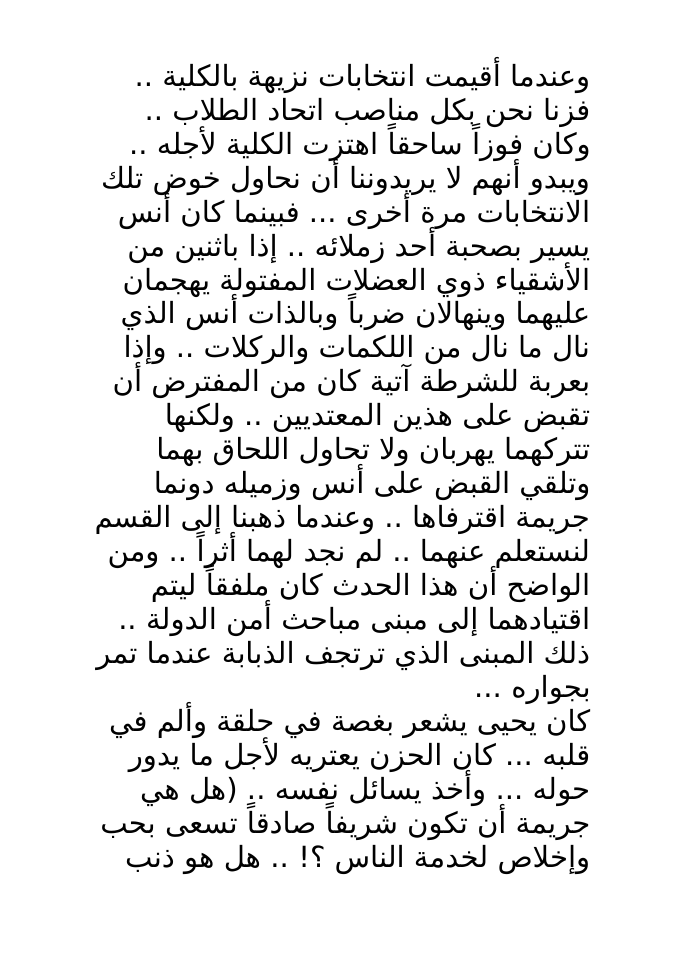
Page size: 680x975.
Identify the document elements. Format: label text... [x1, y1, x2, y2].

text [89, 704, 591, 874]
text وعندما أقيمت انتخابات نزيهة بالكلية .. فزنا نحن بكل مناصب اتحاد الطلاب .. وكان فوزاً ساحقاً اهتزت الكلية لأجله .. ويبدو أنهم لا يريدوننا أن نحاول خوض تلك الانتخابات مرة أخرى ... فبينما كان أنس يسير بصحبة أحد زملائه .. إذا باثنين من الأشقياء ذوي العضلات المفتولة يهجمان عليهما وينهالان ضرباً وبالذات أنس الذي نال ما نال من اللكمات والركلات .. وإذا بعربة للشرطة آتية كان من المفترض أن تقبض على هذين المعتديين .. ولكنها تتركهما يهربان ولا تحاول اللحاق بهما وتلقي القبض على أنس وزميله دونما جريمة اقترفاها .. وعندما ذهبنا إلى القسم لنستعلم عنهما .. لم نجد لهما أثراً .. ومن الواضح أن هذا الحدث كان ملفقاً ليتم اقتيادهما إلى مبنى مباحث أمن الدولة .. ذلك المبنى الذي ترتجف الذبابة عندما تمر بجواره ... [89, 59, 591, 704]
